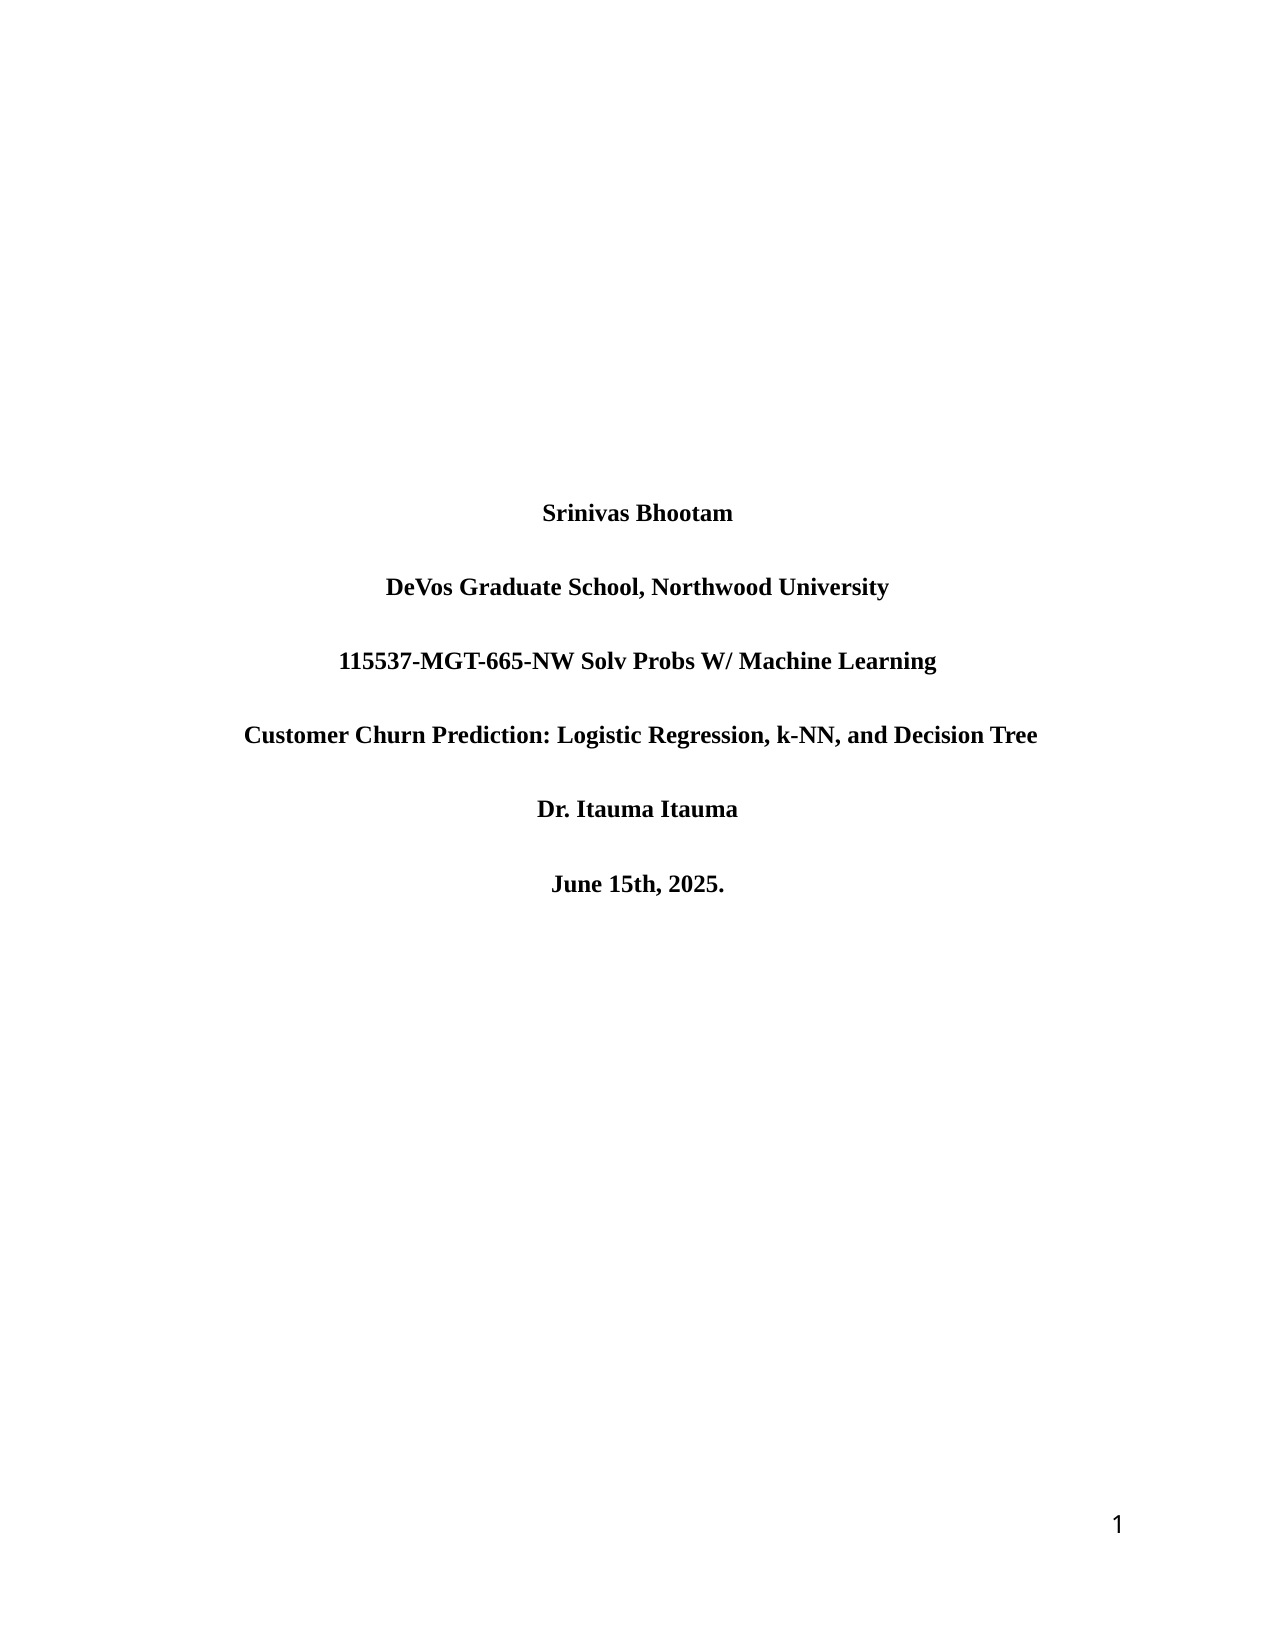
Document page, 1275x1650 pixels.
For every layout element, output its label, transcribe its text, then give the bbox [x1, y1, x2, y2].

text Srinivas Bhootam [150, 498, 1125, 527]
text 115537-MGT-665-NW Solv Probs W/ Machine Learning [150, 646, 1125, 675]
text June 15th, 2025. [150, 869, 1125, 897]
text Customer Churn Prediction: Logistic Regression, k-NN, and Decision Tree [150, 720, 1125, 749]
text Dr. Itauma Itauma [150, 794, 1125, 823]
text DeVos Graduate School, Northwood University [150, 572, 1125, 601]
